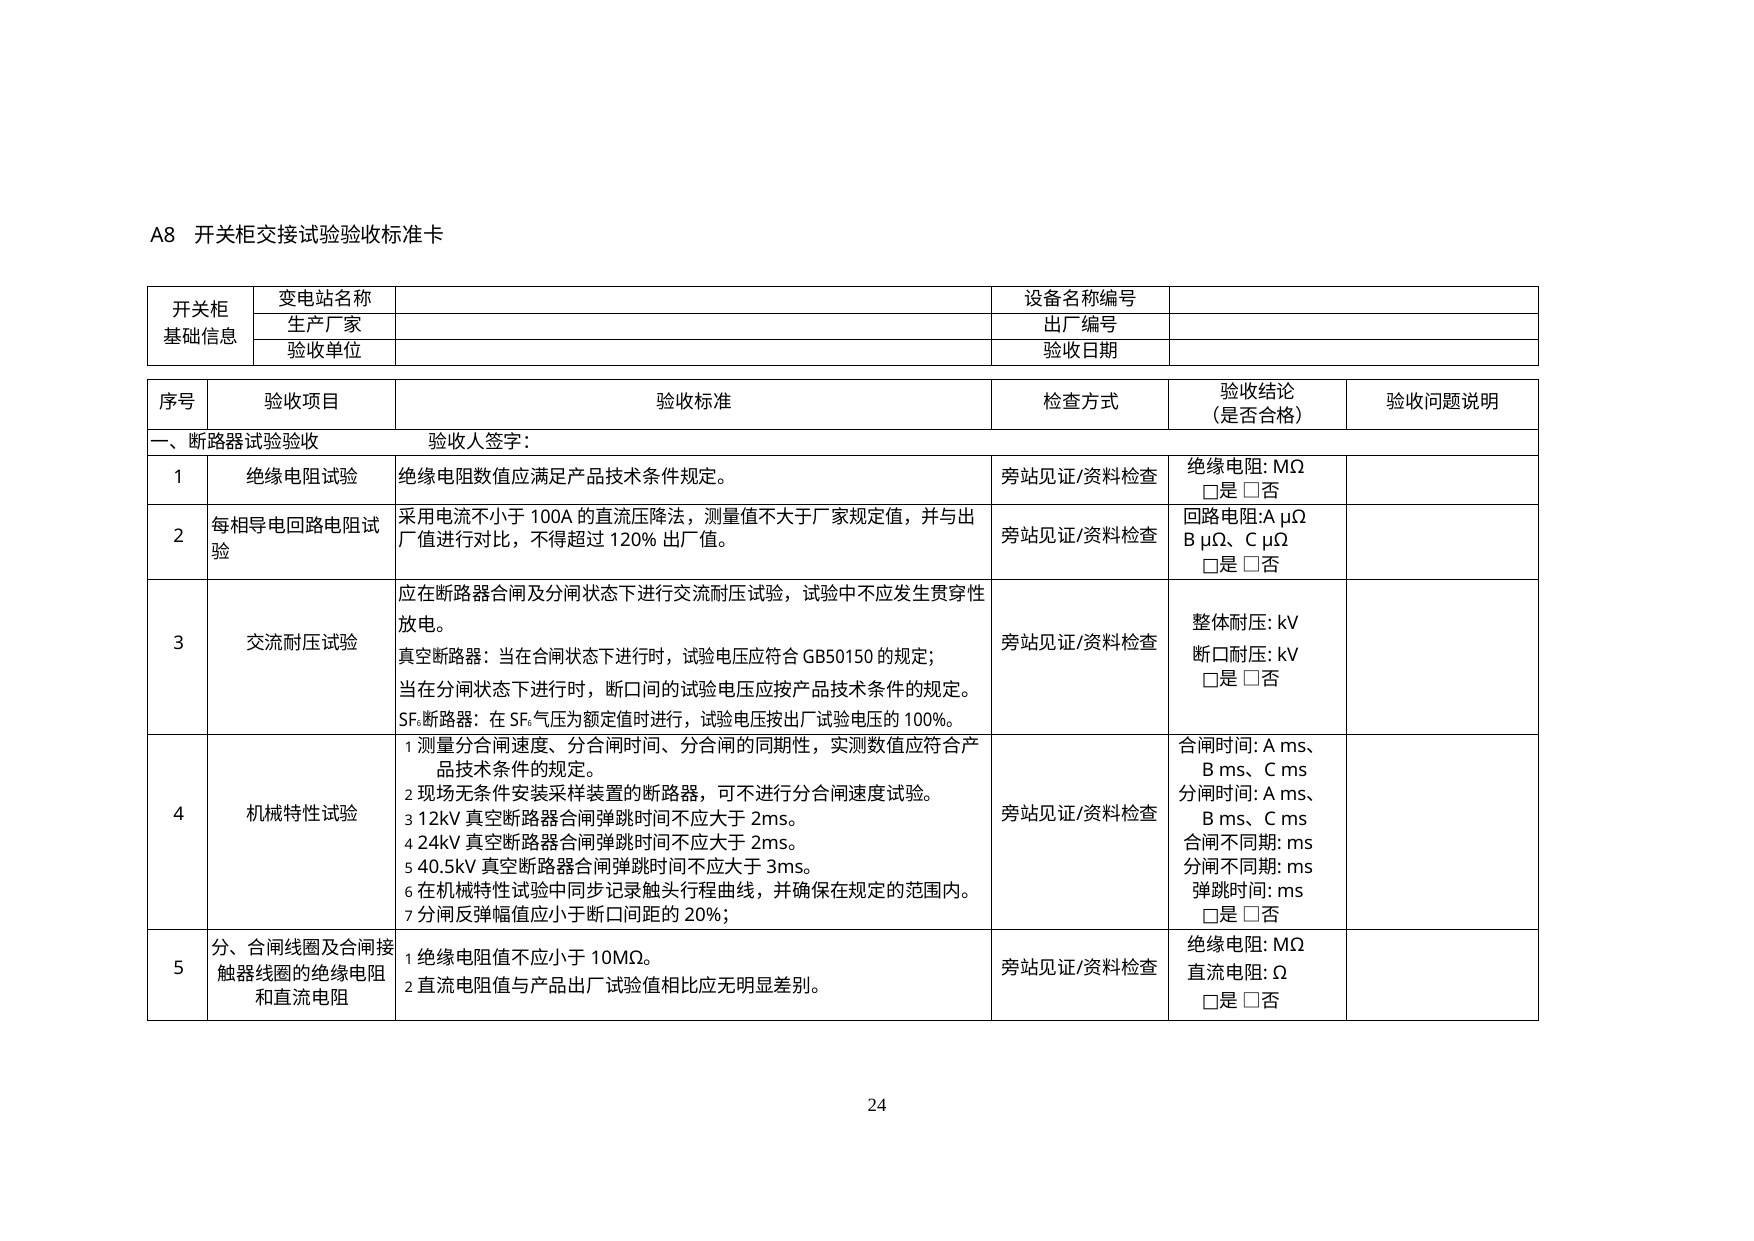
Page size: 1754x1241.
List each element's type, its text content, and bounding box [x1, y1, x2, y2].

text 开关柜交接试验验收标准卡 [194, 225, 866, 247]
text 24 [867, 1094, 1754, 1115]
text A8 [150, 225, 193, 247]
